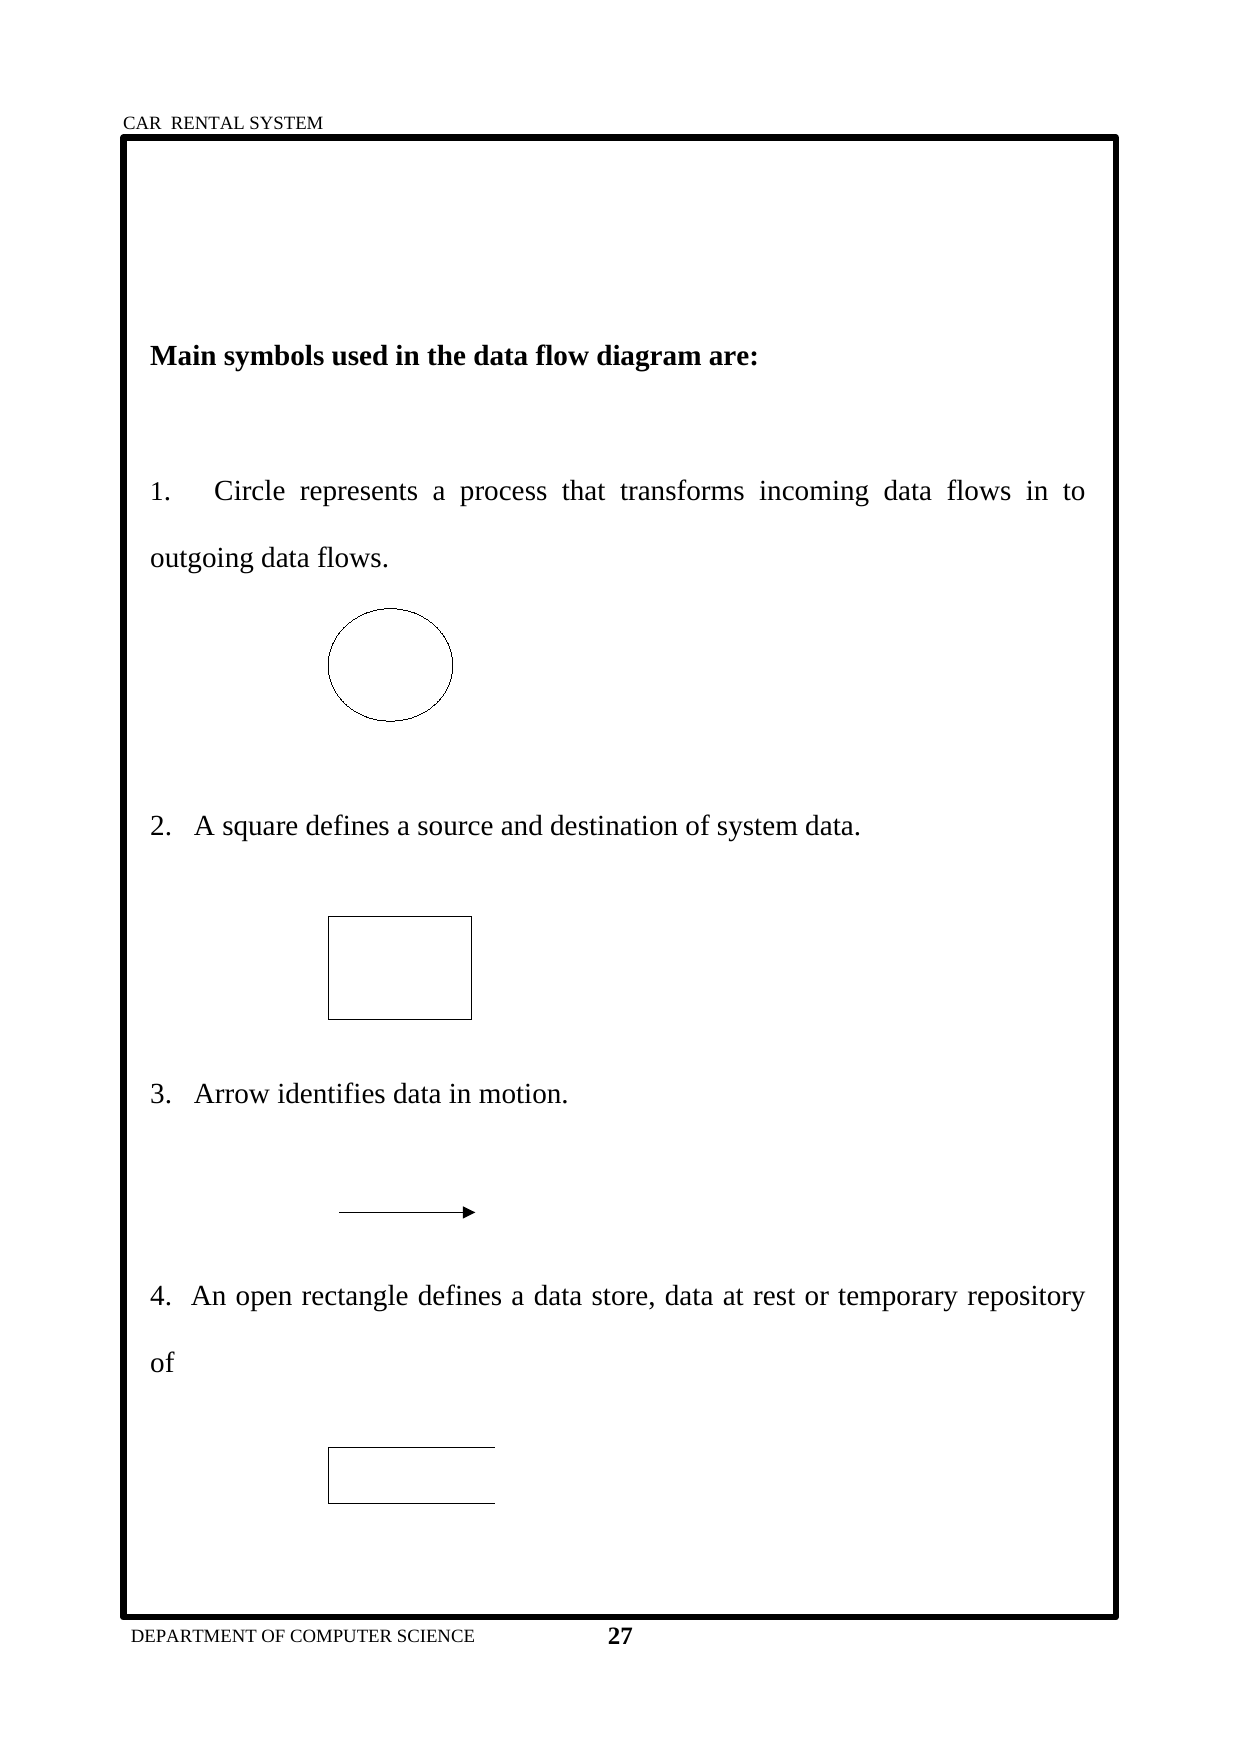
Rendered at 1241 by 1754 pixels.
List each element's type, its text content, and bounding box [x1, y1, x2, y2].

text 1. Circle represents a process that transforms incoming data flows in to outgoing data flows. [150, 473, 1087, 573]
text 3. Arrow identifies data in motion. [150, 1076, 1125, 1110]
text 2. A square defines a source and destination of system data. [150, 808, 1125, 842]
text Main symbols used in the data flow diagram are: [150, 338, 1125, 372]
text 4. An open rectangle defines a data store, data at rest or temporary repository of [150, 1278, 1087, 1378]
